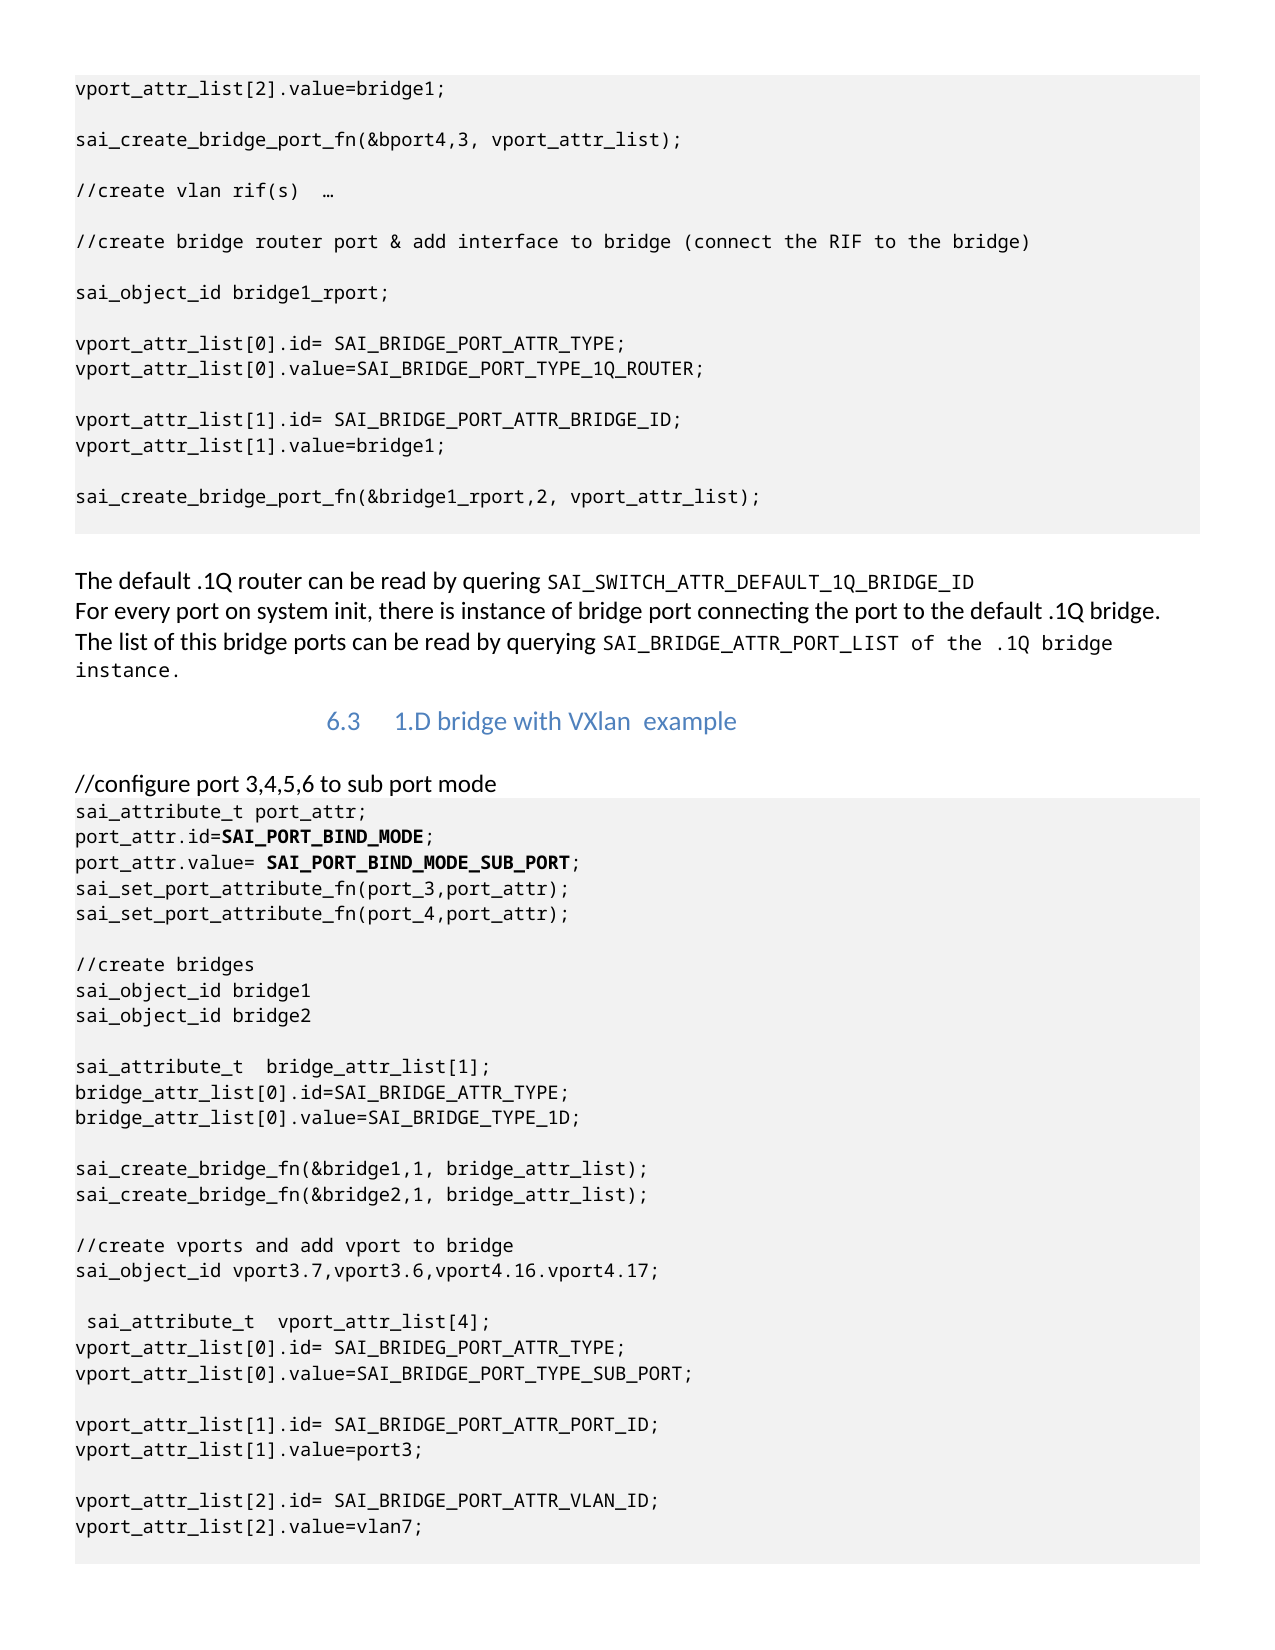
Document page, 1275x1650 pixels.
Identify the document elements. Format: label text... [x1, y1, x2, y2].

text port_attr.value= SAI_PORT_BIND_MODE_SUB_PORT; [75, 849, 1200, 875]
text //create bridge router port & add interface to bridge (connect the RIF to the bridge) [75, 228, 1200, 254]
text vport_attr_list[1].value=port3; [75, 1436, 1200, 1462]
text For every port on system init, there is instance of bridge port connecting the port to the default .1Q bridge. The list of this bridge ports can be read by querying SAI_BRIDGE_ATTR_PORT_LIST of the .1Q bridge instance. [75, 595, 1200, 683]
text sai_object_id bridge1 [75, 977, 1200, 1002]
text The default .1Q router can be read by quering SAI_SWITCH_ATTR_DEFAULT_1Q_BRIDGE_ID [75, 565, 1200, 595]
text vport_attr_list[2].value=vlan7; [75, 1513, 1200, 1538]
text sai_attribute_t port_attr; [75, 798, 1200, 824]
text //create vports and add vport to bridge [75, 1232, 1200, 1258]
text sai_object_id bridge1_rport; [75, 279, 1200, 305]
text sai_object_id bridge2 [75, 1002, 1200, 1028]
text sai_create_bridge_port_fn(&bport4,3, vport_attr_list); [75, 126, 1200, 152]
text vport_attr_list[1].value=bridge1; [75, 432, 1200, 458]
text vport_attr_list[2].value=bridge1; [75, 75, 1200, 101]
text sai_set_port_attribute_fn(port_4,port_attr); [75, 900, 1200, 926]
text vport_attr_list[1].id= SAI_BRIDGE_PORT_ATTR_BRIDGE_ID; [75, 407, 1200, 432]
text sai_object_id vport3.7,vport3.6,vport4.16.vport4.17; [75, 1258, 1200, 1283]
text sai_create_bridge_port_fn(&bridge1_rport,2, vport_attr_list); [75, 483, 1200, 509]
text sai_create_bridge_fn(&bridge1,1, bridge_attr_list); [75, 1156, 1200, 1181]
text //create bridges [75, 951, 1200, 977]
text vport_attr_list[0].id= SAI_BRIDEG_PORT_ATTR_TYPE; [75, 1334, 1200, 1360]
text //create vlan rif(s) … [75, 177, 1200, 203]
text sai_set_port_attribute_fn(port_3,port_attr); [75, 875, 1200, 900]
text sai_create_bridge_fn(&bridge2,1, bridge_attr_list); [75, 1181, 1200, 1207]
text vport_attr_list[0].id= SAI_BRIDGE_PORT_ATTR_TYPE; [75, 330, 1200, 356]
text port_attr.id=SAI_PORT_BIND_MODE; [75, 824, 1200, 849]
text vport_attr_list[0].value=SAI_BRIDGE_PORT_TYPE_SUB_PORT; [75, 1360, 1200, 1385]
text bridge_attr_list[0].value=SAI_BRIDGE_TYPE_1D; [75, 1104, 1200, 1130]
text vport_attr_list[1].id= SAI_BRIDGE_PORT_ATTR_PORT_ID; [75, 1411, 1200, 1436]
text //configure port 3,4,5,6 to sub port mode [75, 768, 1200, 798]
text sai_attribute_t bridge_attr_list[1]; [75, 1053, 1200, 1079]
text vport_attr_list[0].value=SAI_BRIDGE_PORT_TYPE_1Q_ROUTER; [75, 356, 1200, 381]
text sai_attribute_t vport_attr_list[4]; [75, 1309, 1200, 1334]
text vport_attr_list[2].id= SAI_BRIDGE_PORT_ATTR_VLAN_ID; [75, 1487, 1200, 1513]
text bridge_attr_list[0].id=SAI_BRIDGE_ATTR_TYPE; [75, 1079, 1200, 1104]
subtitle 1.D bridge with VXlan example [326, 704, 1200, 737]
